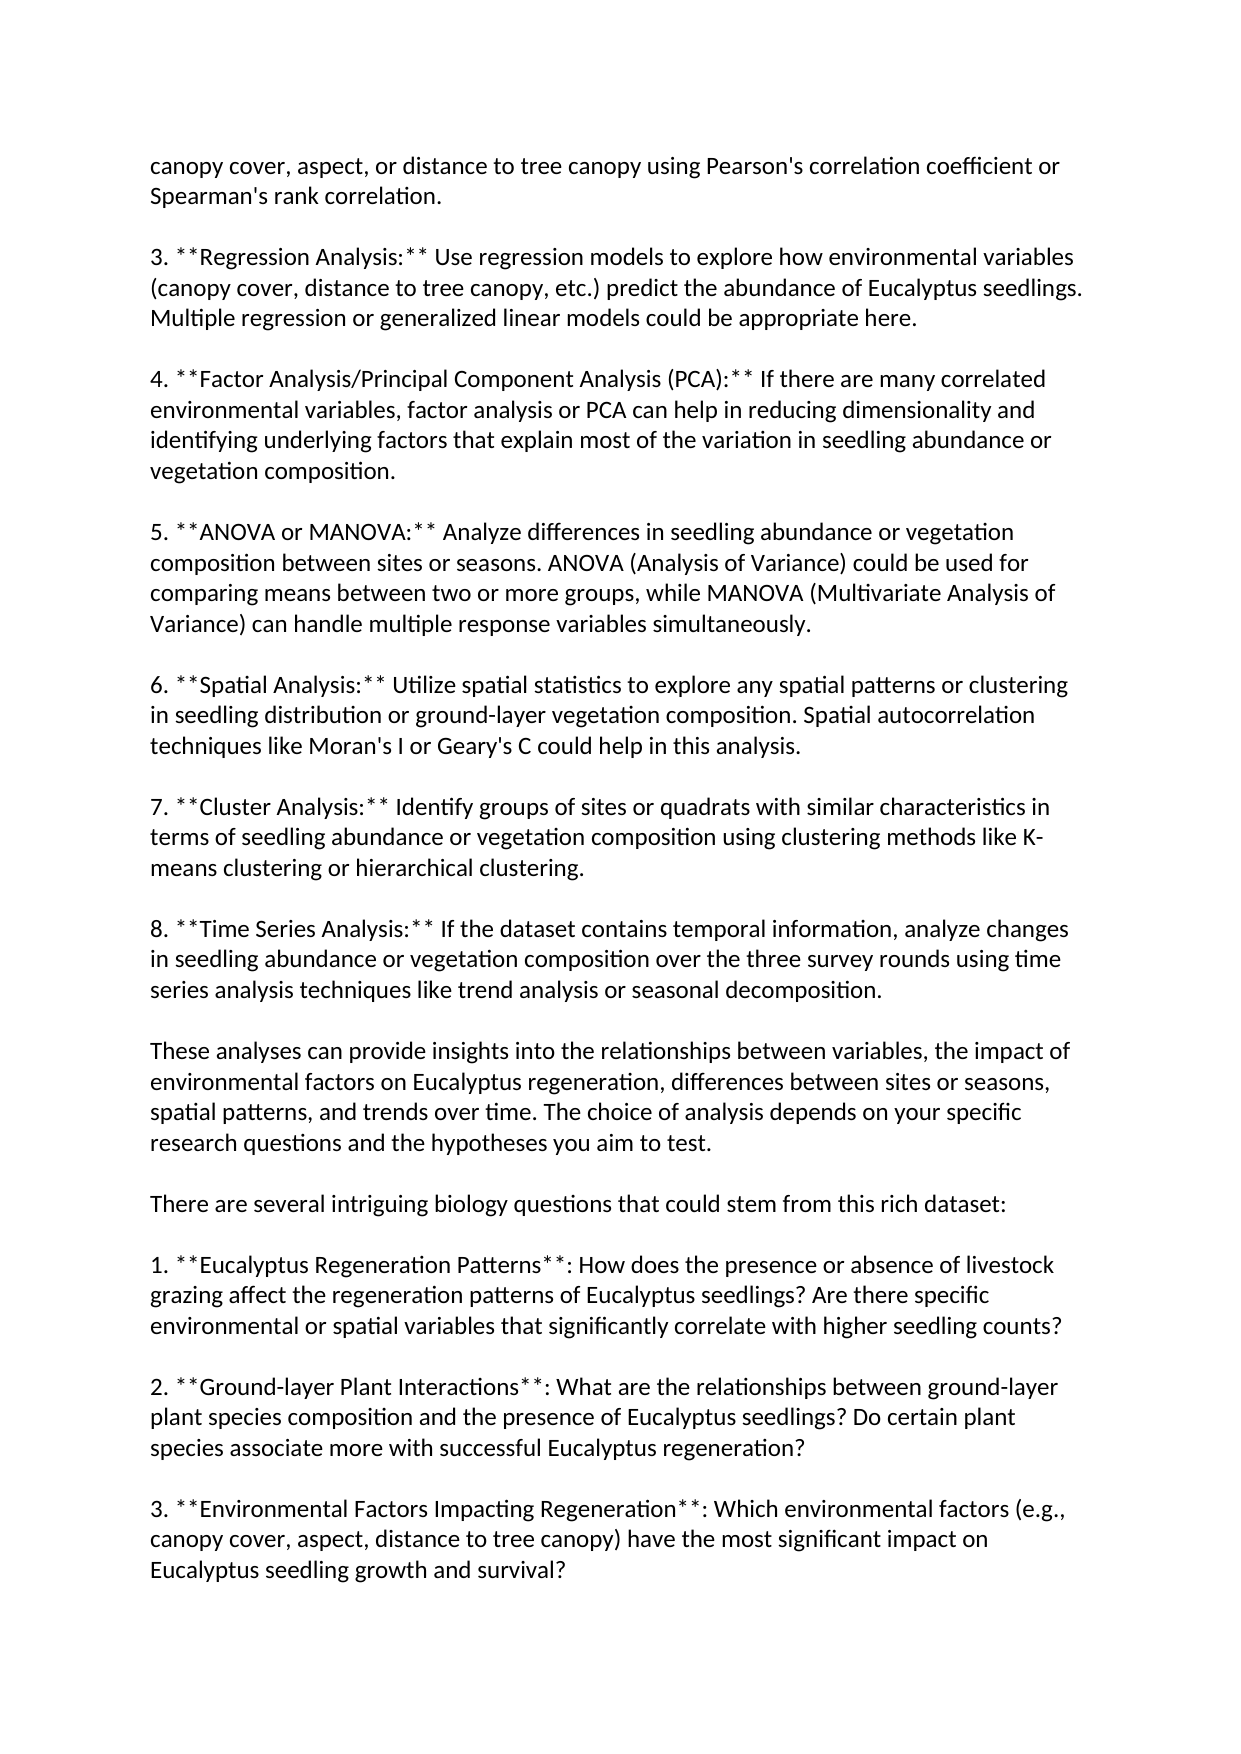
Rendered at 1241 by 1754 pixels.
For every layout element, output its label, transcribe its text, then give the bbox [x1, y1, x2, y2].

text 6. **Spatial Analysis:** Utilize spatial statistics to explore any spatial patterns or clustering in seedling distribution or ground-layer vegetation composition. Spatial autocorrelation techniques like Moran's I or Geary's C could help in this analysis. [150, 669, 1090, 760]
text 3. **Regression Analysis:** Use regression models to explore how environmental variables (canopy cover, distance to tree canopy, etc.) predict the abundance of Eucalyptus seedlings. Multiple regression or generalized linear models could be appropriate here. [150, 242, 1090, 333]
text 4. **Factor Analysis/Principal Component Analysis (PCA):** If there are many correlated environmental variables, factor analysis or PCA can help in reducing dimensionality and identifying underlying factors that explain most of the variation in seedling abundance or vegetation composition. [150, 364, 1090, 486]
text 8. **Time Series Analysis:** If the dataset contains temporal information, analyze changes in seedling abundance or vegetation composition over the three survey rounds using time series analysis techniques like trend analysis or seasonal decomposition. [150, 913, 1090, 1004]
text 3. **Environmental Factors Impacting Regeneration**: Which environmental factors (e.g., canopy cover, aspect, distance to tree canopy) have the most significant impact on Eucalyptus seedling growth and survival? [150, 1493, 1090, 1584]
text 2. **Ground-layer Plant Interactions**: What are the relationships between ground-layer plant species composition and the presence of Eucalyptus seedlings? Do certain plant species associate more with successful Eucalyptus regeneration? [150, 1371, 1090, 1462]
text 5. **ANOVA or MANOVA:** Analyze differences in seedling abundance or vegetation composition between sites or seasons. ANOVA (Analysis of Variance) could be used for comparing means between two or more groups, while MANOVA (Multivariate Analysis of Variance) can handle multiple response variables simultaneously. [150, 516, 1090, 638]
text There are several intriguing biology questions that could stem from this rich dataset: [150, 1188, 1090, 1218]
text 1. **Eucalyptus Regeneration Patterns**: How does the presence or absence of livestock grazing affect the regeneration patterns of Eucalyptus seedlings? Are there specific environmental or spatial variables that significantly correlate with higher seedling counts? [150, 1249, 1090, 1340]
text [150, 150, 1090, 211]
text 7. **Cluster Analysis:** Identify groups of sites or quadrats with similar characteristics in terms of seedling abundance or vegetation composition using clustering methods like K-means clustering or hierarchical clustering. [150, 791, 1090, 882]
text These analyses can provide insights into the relationships between variables, the impact of environmental factors on Eucalyptus regeneration, differences between sites or seasons, spatial patterns, and trends over time. The choice of analysis depends on your specific research questions and the hypotheses you aim to test. [150, 1035, 1090, 1157]
